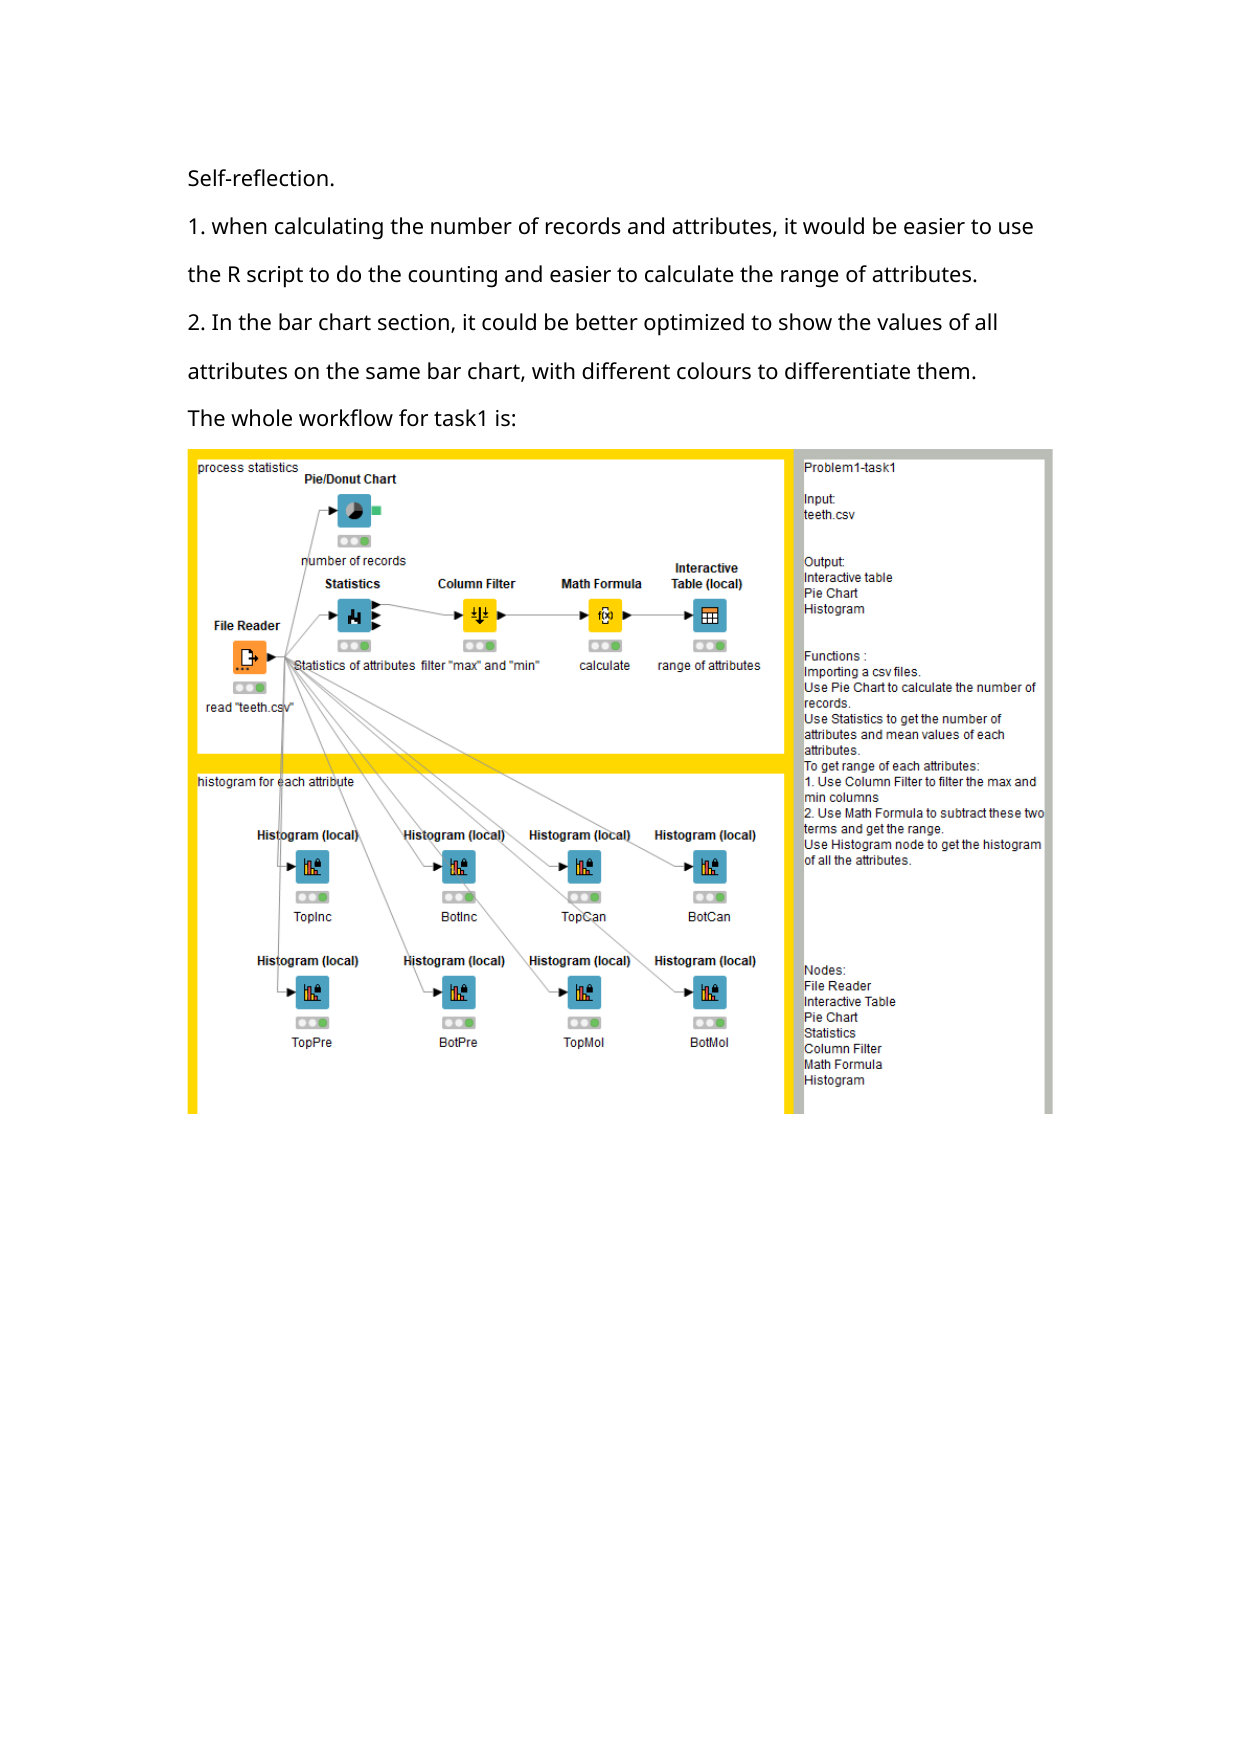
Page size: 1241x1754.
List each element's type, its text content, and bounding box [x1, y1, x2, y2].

picture [187, 449, 1053, 1114]
text 1. when calculating the number of records and attributes, it would be easier to use the R script to do the counting and easier to calculate the range of attributes. [187, 209, 1053, 291]
text 2. In the bar chart section, it could be better optimized to show the values of all attributes on the same bar chart, with different colours to differentiate them. [187, 306, 1053, 387]
text Self-reflection. [187, 162, 1053, 194]
text The whole workflow for task1 is: [187, 402, 1053, 434]
